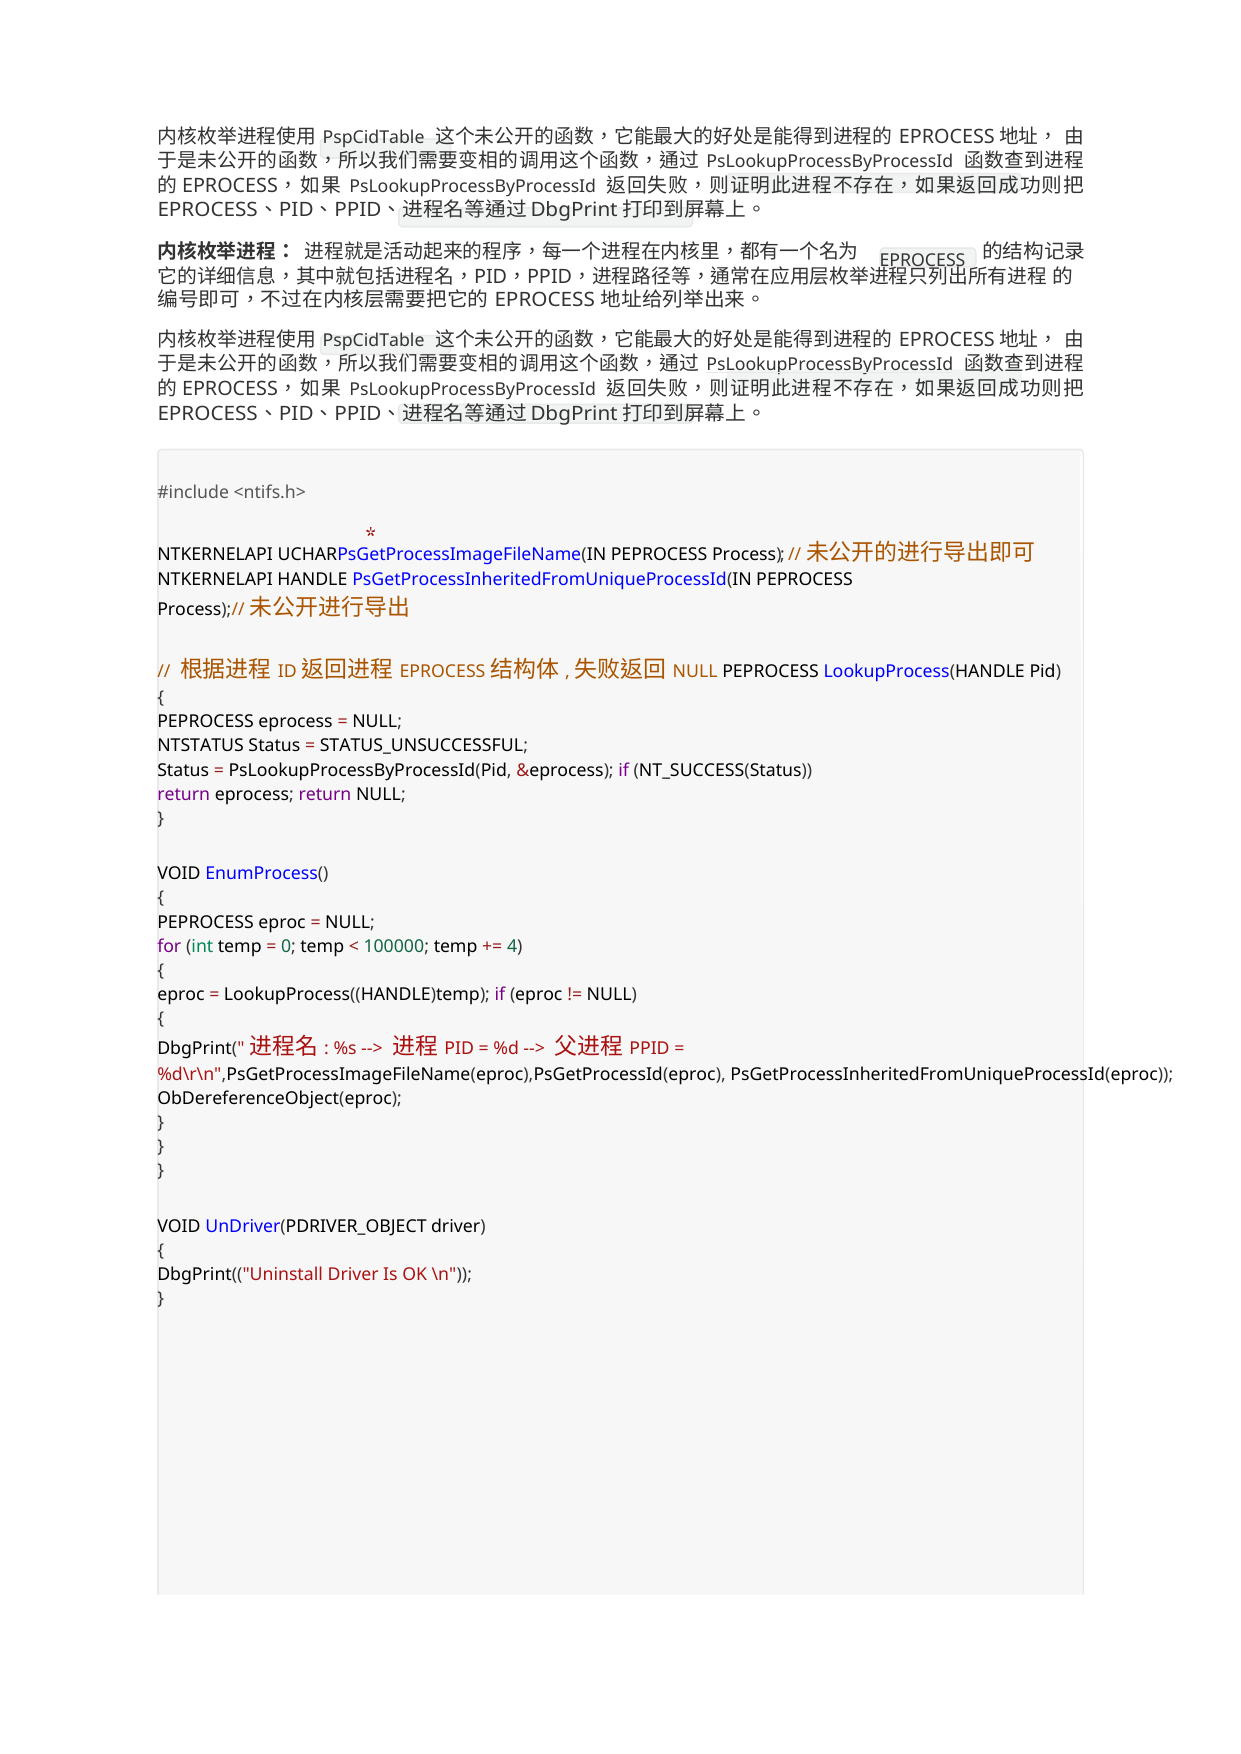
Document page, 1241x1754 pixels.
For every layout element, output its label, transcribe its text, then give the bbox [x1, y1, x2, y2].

text 内核枚举进程使用 PspCidTable 这个未公开的函数，它能最大的好处是能得到进程的EPROCESS地址， 由于是未公开的函数，所以我们需要变相的调用这个函数，通过 PsLookupProcessByProcessId 函数查到进程的EPROCESS，如果 PsLookupProcessByProcessId 返回失败，则证明此进程不存在，如果返回成功则把EPROCESS、PID、PPID、进程名等通过DbgPrint打印到屏幕上。 [157, 123, 1084, 223]
subtitle 内核枚举进程： 进程就是活动起来的程序，每一个进程在内核里，都有一个名为 的结构记录 [157, 237, 1096, 264]
text 内核枚举进程使用 PspCidTable 这个未公开的函数，它能最大的好处是能得到进程的EPROCESS地址， 由于是未公开的函数，所以我们需要变相的调用这个函数，通过 PsLookupProcessByProcessId 函数查到进程的EPROCESS，如果 PsLookupProcessByProcessId 返回失败，则证明此进程不存在，如果返回成功则把EPROCESS、PID、PPID、进程名等通过DbgPrint打印到屏幕上。 [157, 326, 1084, 426]
text 它的详细信息，其中就包括进程名，PID，PPID，进程路径等，通常在应用层枚举进程只列出所有进程 的编号即可，不过在内核层需要把它的 EPROCESS 地址给列举出来。 [157, 264, 1074, 312]
picture [366, 527, 375, 536]
